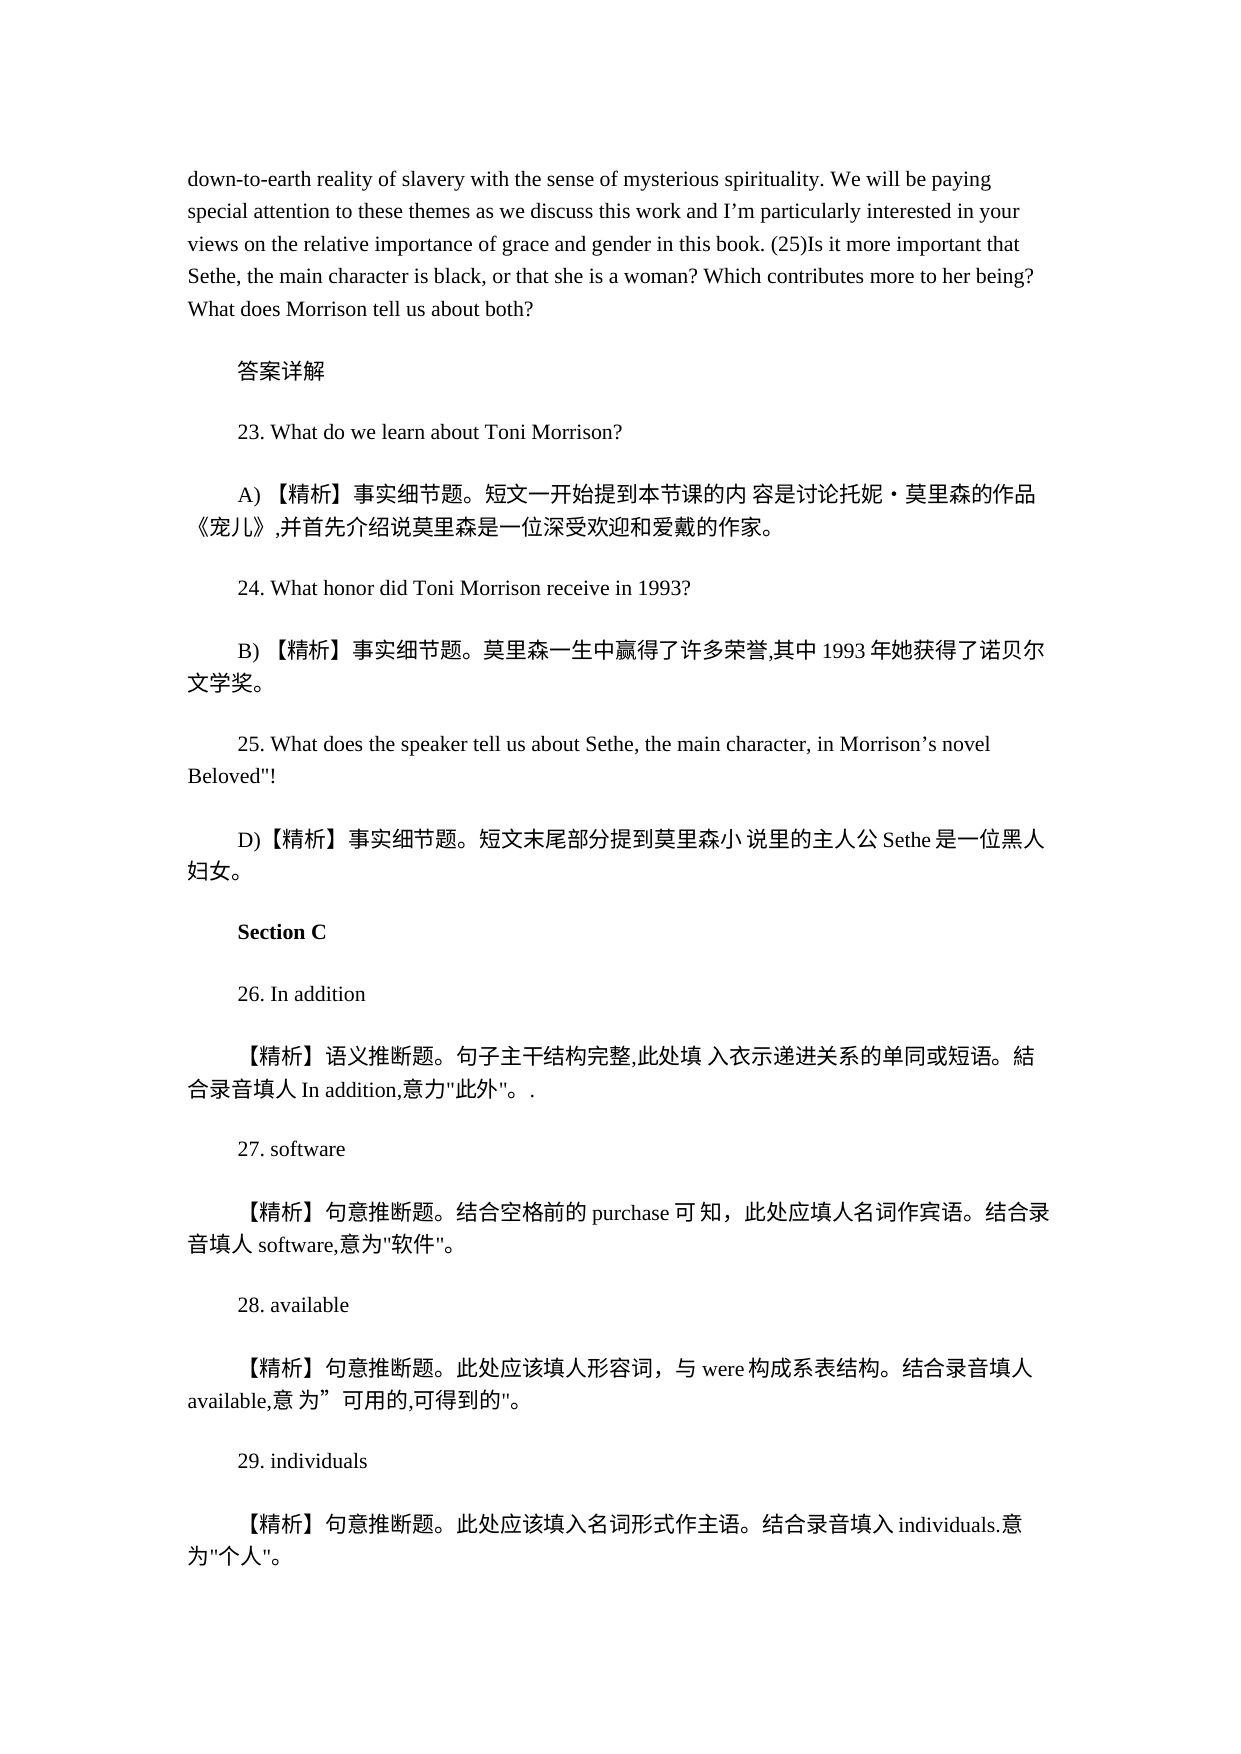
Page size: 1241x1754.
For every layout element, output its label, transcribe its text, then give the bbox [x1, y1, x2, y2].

text B) 【精析】事实细节题。莫里森一生中赢得了许多荣誉,其中1993年她获得了诺贝尔文学奖。 [187, 633, 1053, 698]
text 25. What does the speaker tell us about Sethe, the main character, in Morrison’s novel Beloved"! [187, 727, 1053, 792]
text 29. individuals [187, 1444, 1053, 1477]
text 【精析】句意推断题。此处应该填入名词形式作主语。结合录音填入individuals.意为"个人"。 [187, 1506, 1053, 1571]
text 28. available [187, 1289, 1053, 1321]
text 24. What honor did Toni Morrison receive in 1993? [187, 571, 1053, 604]
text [187, 162, 1053, 324]
text 【精析】句意推断题。此处应该填人形容词，与 were构成系表结构。结合录音填人available,意 为”可用的,可得到的"。 [187, 1350, 1053, 1415]
text A) 【精析】事实细节题。短文一开始提到本节课的内 容是讨论托妮•莫里森的作品《宠儿》,并首先介绍说莫里森是一位深受欢迎和爱戴的作家。 [187, 477, 1053, 542]
text 27. software [187, 1133, 1053, 1165]
text D)【精析】事实细节题。短文末尾部分提到莫里森小 说里的主人公Sethe是一位黑人妇女。 [187, 821, 1053, 886]
text 答案详解 [187, 354, 1053, 386]
text 23. What do we learn about Toni Morrison? [187, 415, 1053, 448]
text 【精析】句意推断题。结合空格前的purchase可 知，此处应填人名词作宾语。结合录音填人 software,意为"软件"。 [187, 1194, 1053, 1259]
text 26. In addition [187, 977, 1053, 1009]
text Section C [187, 915, 1053, 948]
text 【精析】语义推断题。句子主干结构完整,此处填 入衣示递进关系的单同或短语。結合录音填人In addition,意力"此外"。. [187, 1039, 1053, 1104]
